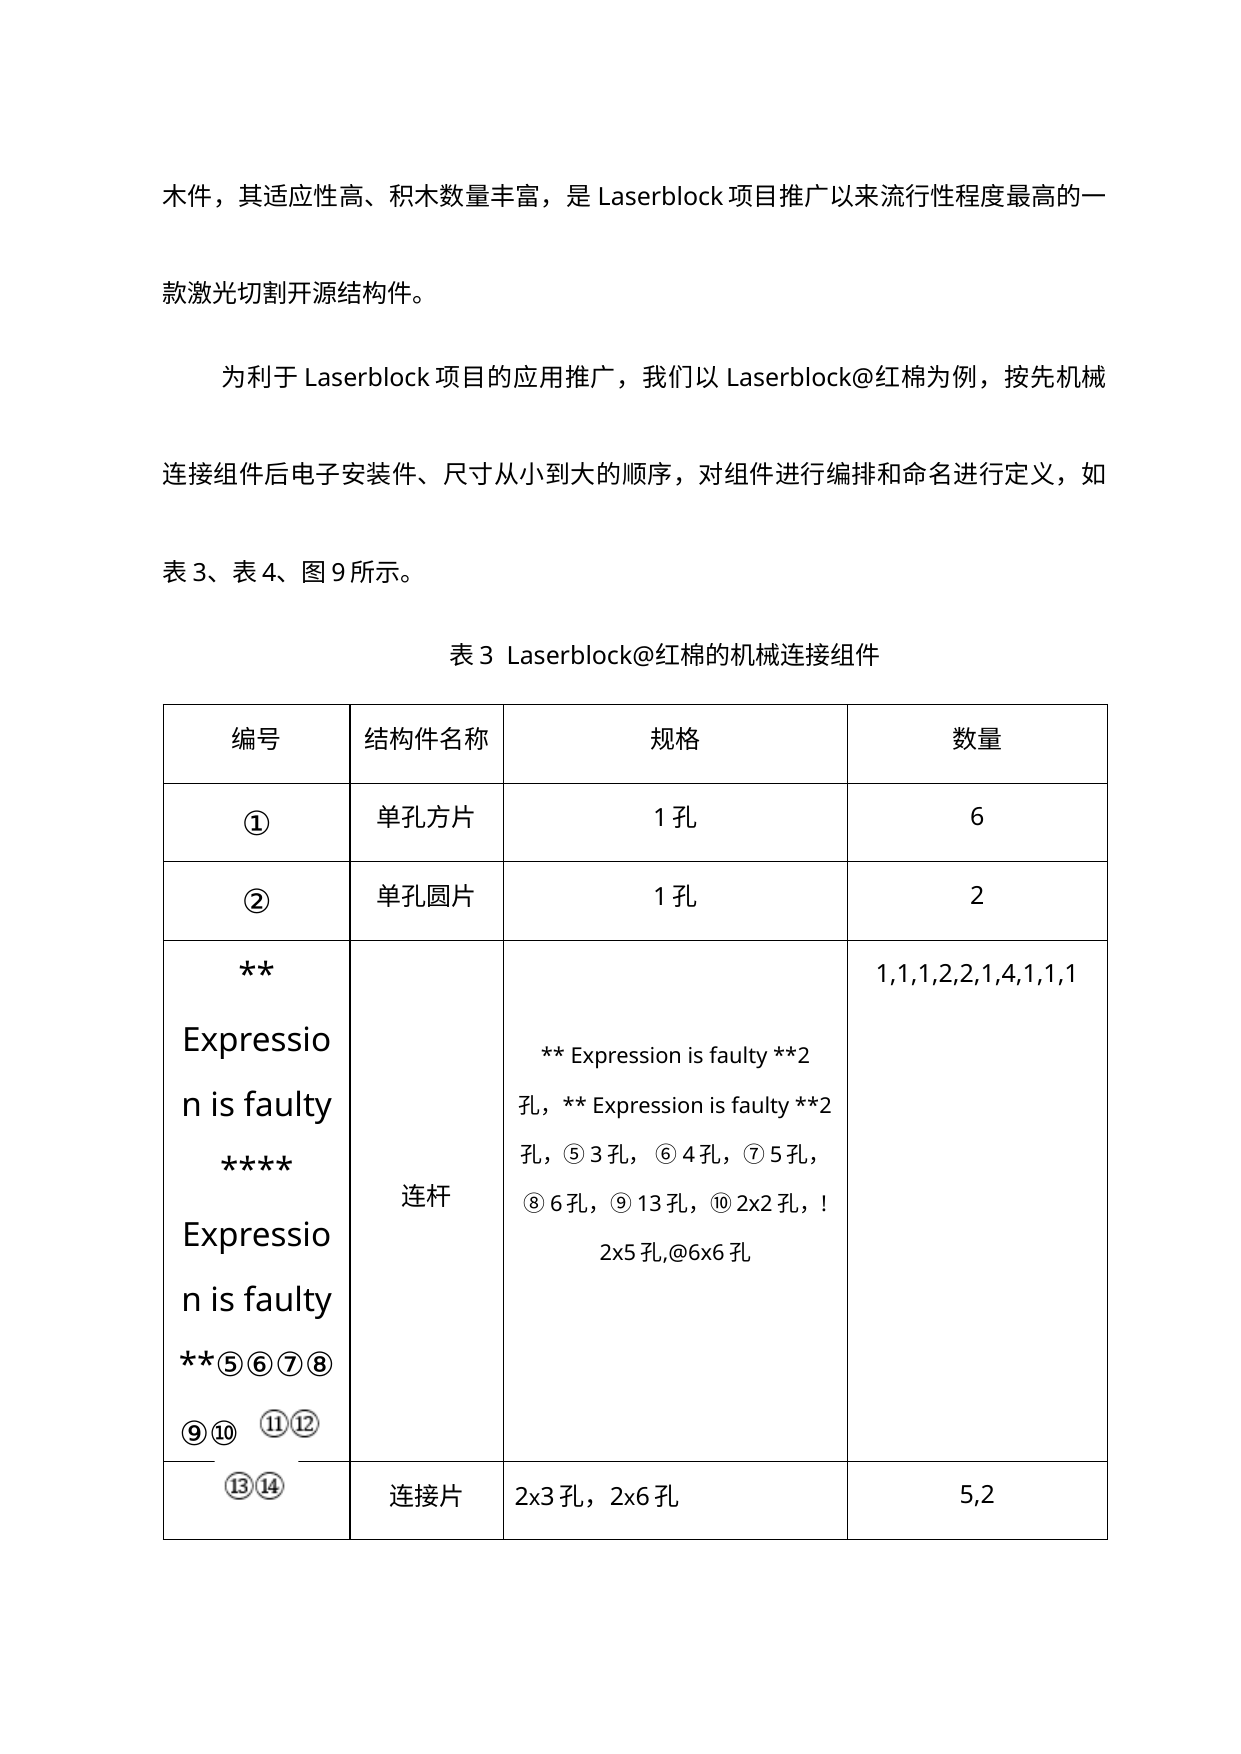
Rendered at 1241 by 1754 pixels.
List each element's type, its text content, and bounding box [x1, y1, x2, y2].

table_cell 1,1,1,2,2,1,4,1,1,1 [848, 941, 1107, 1461]
picture [214, 1461, 299, 1508]
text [162, 162, 1107, 324]
table_cell 5,2 [848, 1462, 1107, 1539]
table_cell ③④⑤⑥⑦⑧⑨⑩ [164, 941, 349, 1461]
table_cell 单孔圆片 [351, 862, 503, 939]
table_cell ② [164, 862, 349, 939]
text 为利于Laserblock项目的应用推广，我们以Laserblock@红棉为例，按先机械连接组件后电子安装件、尺寸从小到大的顺序，对组件进行编排和命名进行定义，如表3、表4、图9所示。 [162, 343, 1107, 603]
table_cell [164, 1462, 349, 1539]
table_cell 连接片 [351, 1462, 503, 1539]
table_cell ③2孔，④2孔，⑤3孔， ⑥ 4孔，⑦ 5孔，⑧6孔，⑨13孔，⑩2x2孔，!2x5孔,@6x6孔 [504, 941, 847, 1461]
table_cell 单孔方片 [351, 784, 503, 861]
table_cell 连杆 [351, 941, 503, 1461]
table_header 规格 [504, 705, 847, 782]
table_cell ① [164, 784, 349, 861]
table_header 结构件名称 [351, 705, 503, 782]
table_header 编号 [164, 705, 349, 782]
table_cell 1孔 [504, 862, 847, 939]
table_cell 1孔 [504, 784, 847, 861]
picture [238, 1401, 334, 1446]
table_cell 2x3孔，2x6孔 [504, 1462, 847, 1539]
text 表3 Laserblock@红棉的机械连接组件 [221, 621, 1107, 686]
table_header 数量 [848, 705, 1107, 782]
table_cell 2 [848, 862, 1107, 939]
table_cell 6 [848, 784, 1107, 861]
